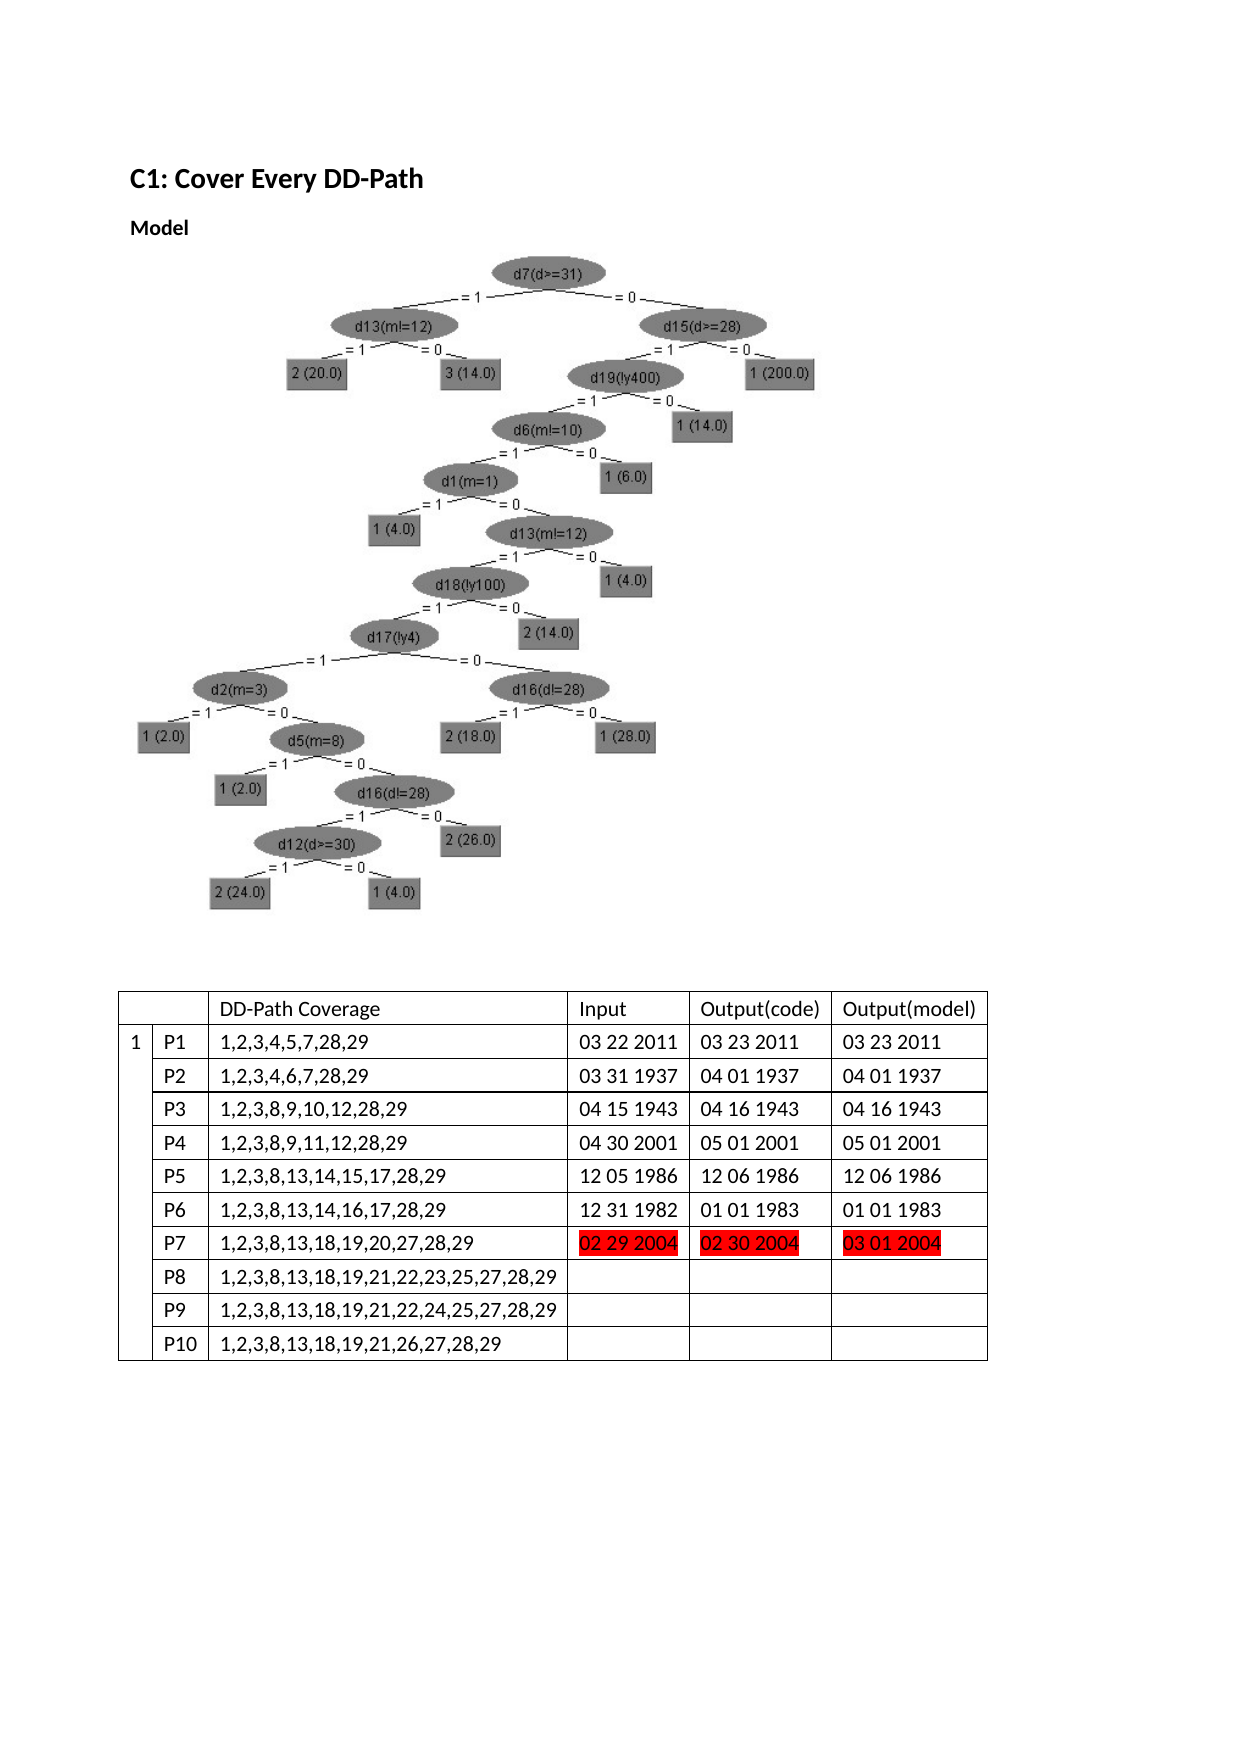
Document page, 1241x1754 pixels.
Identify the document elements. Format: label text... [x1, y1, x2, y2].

table_cell 1,2,3,8,9,10,12,28,29 [209, 1093, 567, 1125]
table_cell [832, 1327, 987, 1360]
table_header [119, 992, 208, 1024]
table_cell 1,2,3,8,13,18,19,21,26,27,28,29 [209, 1327, 567, 1360]
table_cell 1,2,3,4,5,7,28,29 [209, 1025, 567, 1058]
table_cell 1,2,3,4,6,7,28,29 [209, 1059, 567, 1091]
table_cell 02 30 2004 [690, 1227, 831, 1259]
table_cell P10 [153, 1327, 208, 1360]
table_cell 12 06 1986 [832, 1160, 987, 1192]
table_cell 1,2,3,8,13,14,15,17,28,29 [209, 1160, 567, 1192]
table_cell 1,2,3,8,13,14,16,17,28,29 [209, 1193, 567, 1226]
table_cell P5 [153, 1160, 208, 1192]
table_header DD-Path Coverage [209, 992, 567, 1024]
table_cell P8 [153, 1260, 208, 1293]
table_cell P2 [153, 1059, 208, 1091]
table_cell P9 [153, 1294, 208, 1326]
table_cell 04 16 1943 [832, 1093, 987, 1125]
table_cell 1 [119, 1025, 152, 1360]
table_cell 03 23 2011 [690, 1025, 831, 1058]
table_cell P1 [153, 1025, 208, 1058]
table_cell [568, 1327, 689, 1360]
table_cell P7 [153, 1227, 208, 1259]
table_cell 12 31 1982 [568, 1193, 689, 1226]
table_cell 02 29 2004 [568, 1227, 689, 1259]
table_cell 12 06 1986 [690, 1160, 831, 1192]
table_cell 1,2,3,8,9,11,12,28,29 [209, 1126, 567, 1158]
table_cell 03 31 1937 [568, 1059, 689, 1091]
table_cell 04 30 2001 [568, 1126, 689, 1158]
table_header Output(model) [832, 992, 987, 1024]
table_cell [568, 1294, 689, 1326]
table_cell 1,2,3,8,13,18,19,21,22,24,25,27,28,29 [209, 1294, 567, 1326]
table_cell [832, 1294, 987, 1326]
table_header Input [568, 992, 689, 1024]
table_cell P6 [153, 1193, 208, 1226]
table_cell 1,2,3,8,13,18,19,20,27,28,29 [209, 1227, 567, 1259]
table_cell 04 01 1937 [690, 1059, 831, 1091]
table_cell 01 01 1983 [690, 1193, 831, 1226]
table_cell 01 01 1983 [832, 1193, 987, 1226]
table_cell [690, 1327, 831, 1360]
table_cell 12 05 1986 [568, 1160, 689, 1192]
table_cell 03 23 2011 [832, 1025, 987, 1058]
table_cell 05 01 2001 [832, 1126, 987, 1158]
table_cell [832, 1260, 987, 1293]
picture [129, 243, 823, 929]
text Model [130, 211, 1110, 243]
table_cell [690, 1260, 831, 1293]
table_cell P4 [153, 1126, 208, 1158]
table_cell [690, 1294, 831, 1326]
text C1: Cover Every DD-Path [130, 146, 1110, 211]
table_cell 04 01 1937 [832, 1059, 987, 1091]
table_cell P3 [153, 1093, 208, 1125]
table_cell 03 01 2004 [832, 1227, 987, 1259]
table_cell 04 16 1943 [690, 1093, 831, 1125]
table_cell 1,2,3,8,13,18,19,21,22,23,25,27,28,29 [209, 1260, 567, 1293]
table_cell [568, 1260, 689, 1293]
table_cell 03 22 2011 [568, 1025, 689, 1058]
table_header Output(code) [690, 992, 831, 1024]
table_cell 05 01 2001 [690, 1126, 831, 1158]
table_cell 04 15 1943 [568, 1093, 689, 1125]
